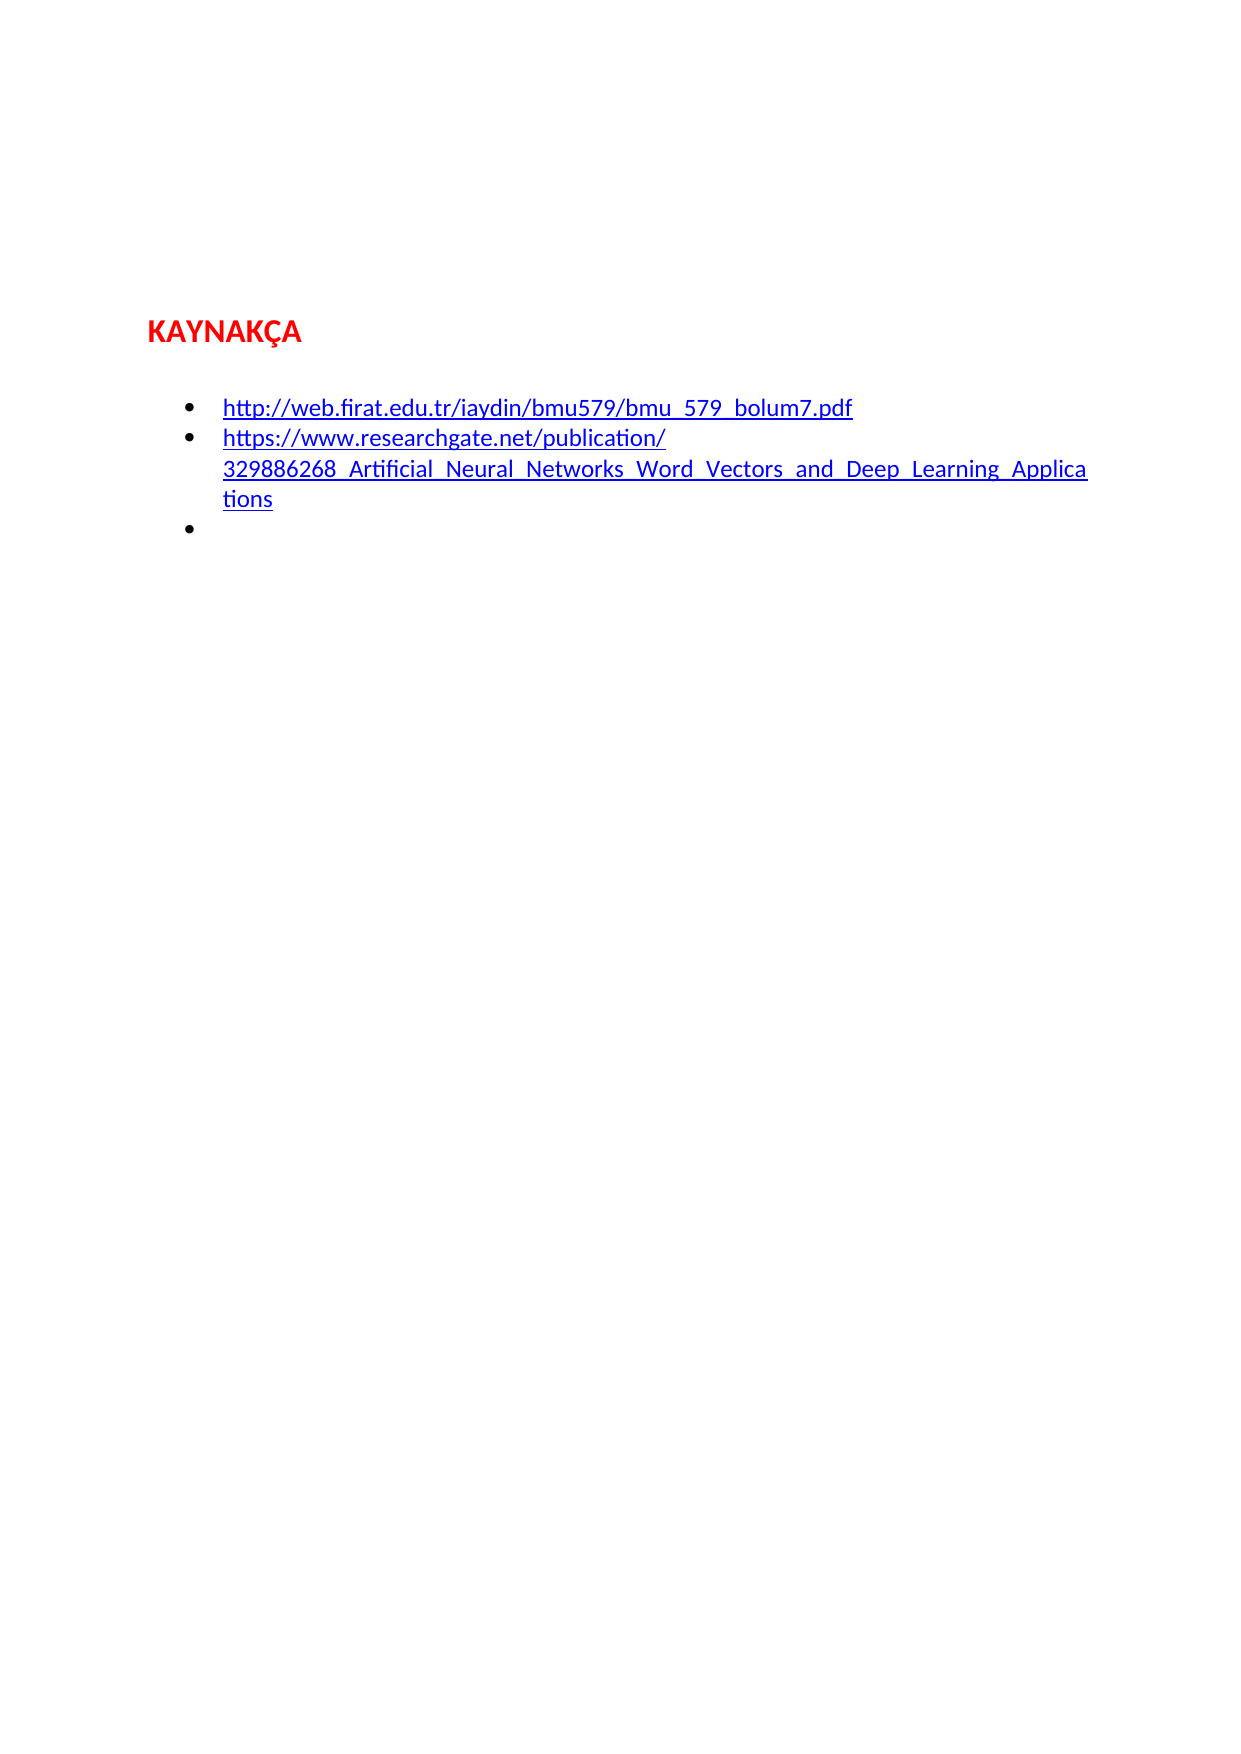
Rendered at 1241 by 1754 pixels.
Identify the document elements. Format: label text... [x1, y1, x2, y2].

list http://web.firat.edu.tr/iaydin/bmu579/bmu_579_bolum7.pdf [185, 392, 1093, 422]
list https://www.researchgate.net/publication/329886268_Artificial_Neural_Networks_Word_Vectors_and_Deep_Learning_Applications [185, 422, 1093, 514]
text KAYNAKÇA [148, 311, 1093, 351]
